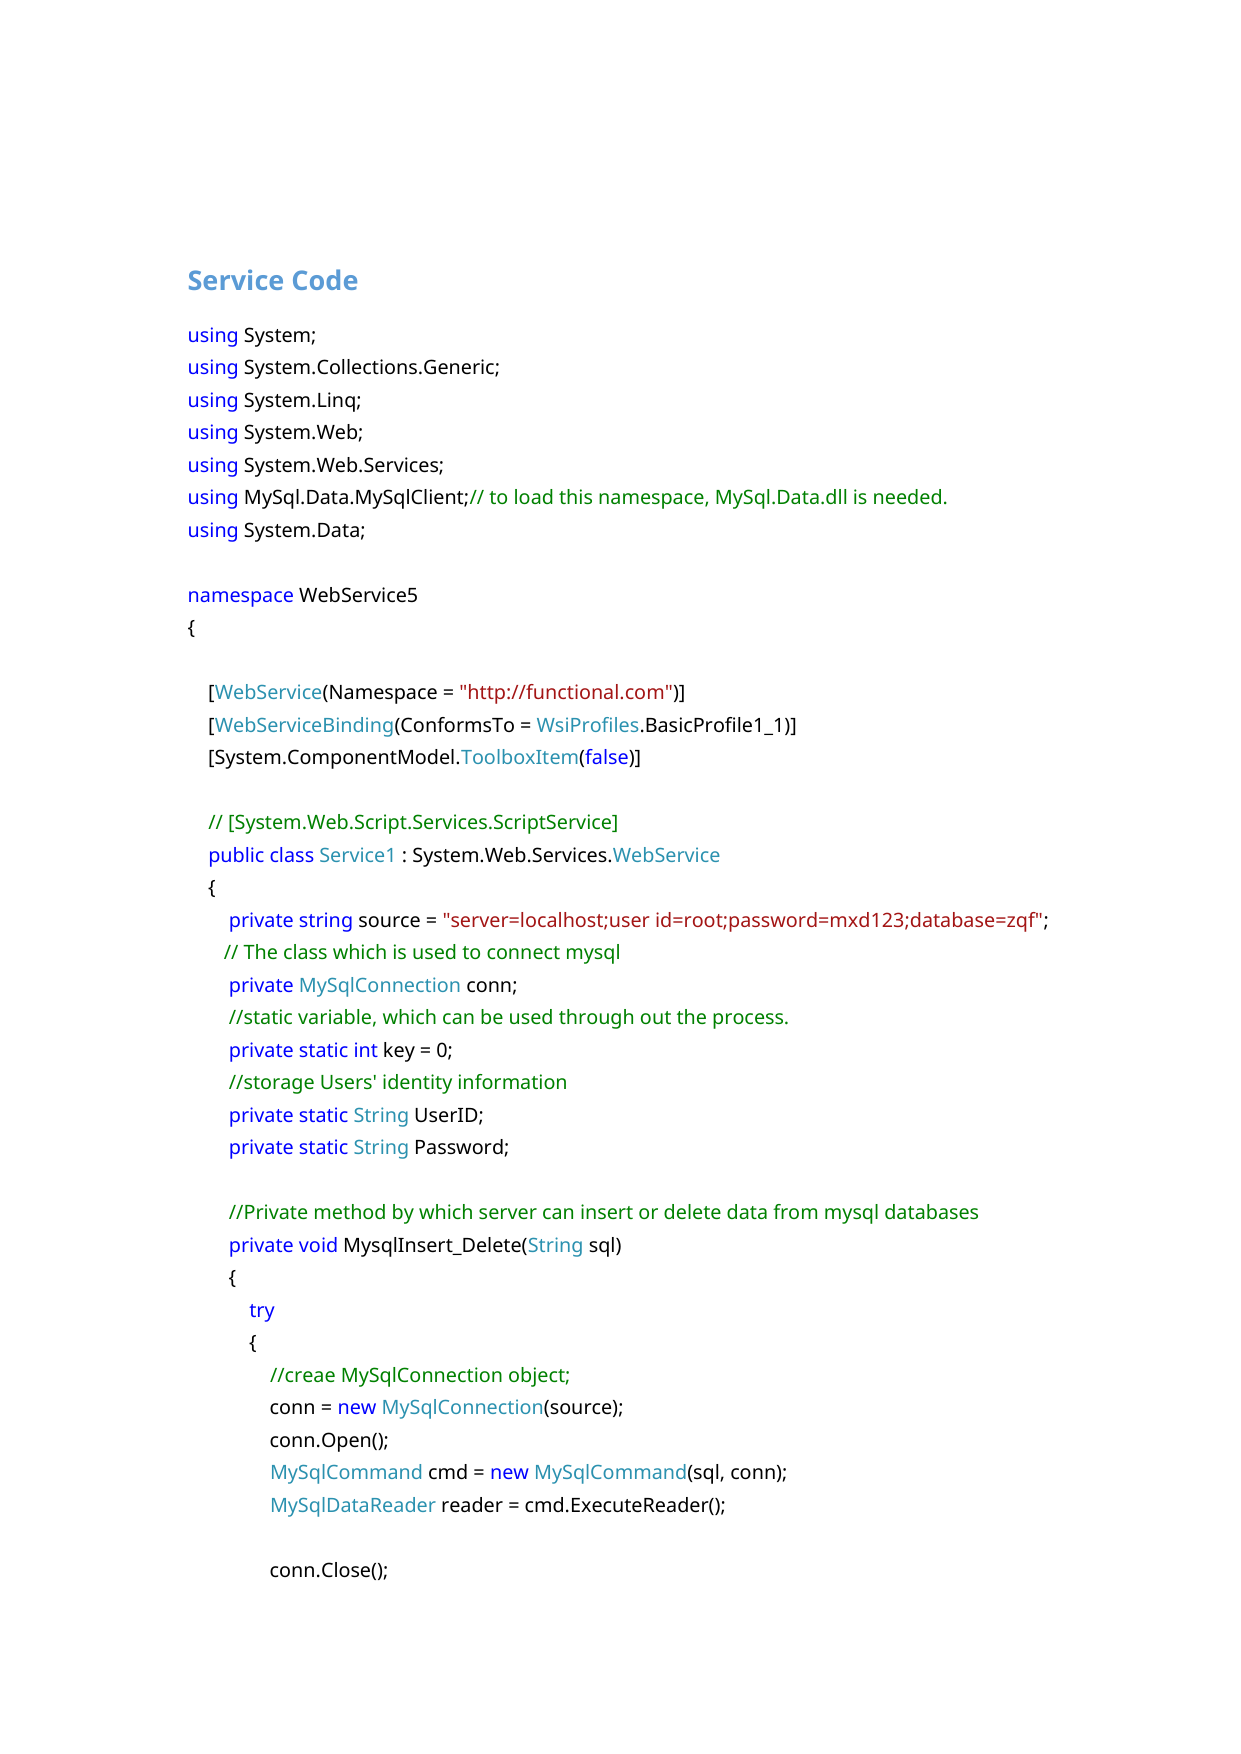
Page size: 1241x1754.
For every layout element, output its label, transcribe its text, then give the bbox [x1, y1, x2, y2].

text private static String UserID; [187, 1098, 1053, 1131]
text // [System.Web.Script.Services.ScriptService] [187, 806, 1053, 838]
text private string source = "server=localhost;user id=root;password=mxd123;database=zqf"; [187, 903, 1053, 936]
text namespace WebService5 [187, 578, 1053, 611]
text private MySqlConnection conn; [187, 968, 1053, 1001]
text using System.Collections.Generic; [187, 351, 1053, 383]
text private static int key = 0; [187, 1033, 1053, 1066]
text { [187, 611, 1053, 643]
text [WebServiceBinding(ConformsTo = WsiProfiles.BasicProfile1_1)] [187, 708, 1053, 741]
text using System.Web; [187, 416, 1053, 448]
text { [187, 1326, 1053, 1358]
text //Private method by which server can insert or delete data from mysql databases [187, 1196, 1053, 1228]
text MySqlDataReader reader = cmd.ExecuteReader(); [187, 1488, 1053, 1521]
text conn = new MySqlConnection(source); [187, 1391, 1053, 1423]
text private void MysqlInsert_Delete(String sql) [187, 1228, 1053, 1261]
text conn.Close(); [187, 1553, 1053, 1586]
text [WebService(Namespace = "http://functional.com")] [187, 676, 1053, 708]
text [System.ComponentModel.ToolboxItem(false)] [187, 741, 1053, 773]
text { [187, 1261, 1053, 1293]
text try [187, 1293, 1053, 1326]
text using System.Data; [187, 513, 1053, 546]
text public class Service1 : System.Web.Services.WebService [187, 838, 1053, 871]
text //storage Users' identity information [187, 1066, 1053, 1098]
text MySqlCommand cmd = new MySqlCommand(sql, conn); [187, 1456, 1053, 1488]
text { [187, 871, 1053, 903]
text //creae MySqlConnection object; [187, 1358, 1053, 1391]
text conn.Open(); [187, 1423, 1053, 1456]
text using System; [187, 318, 1053, 351]
text using System.Linq; [187, 383, 1053, 416]
subtitle Service Code [187, 248, 1053, 313]
text using System.Web.Services; [187, 448, 1053, 481]
text //static variable, which can be used through out the process. [187, 1001, 1053, 1033]
text // The class which is used to connect mysql [187, 936, 1053, 968]
text using MySql.Data.MySqlClient;// to load this namespace, MySql.Data.dll is needed. [187, 481, 1053, 513]
text private static String Password; [187, 1131, 1053, 1163]
